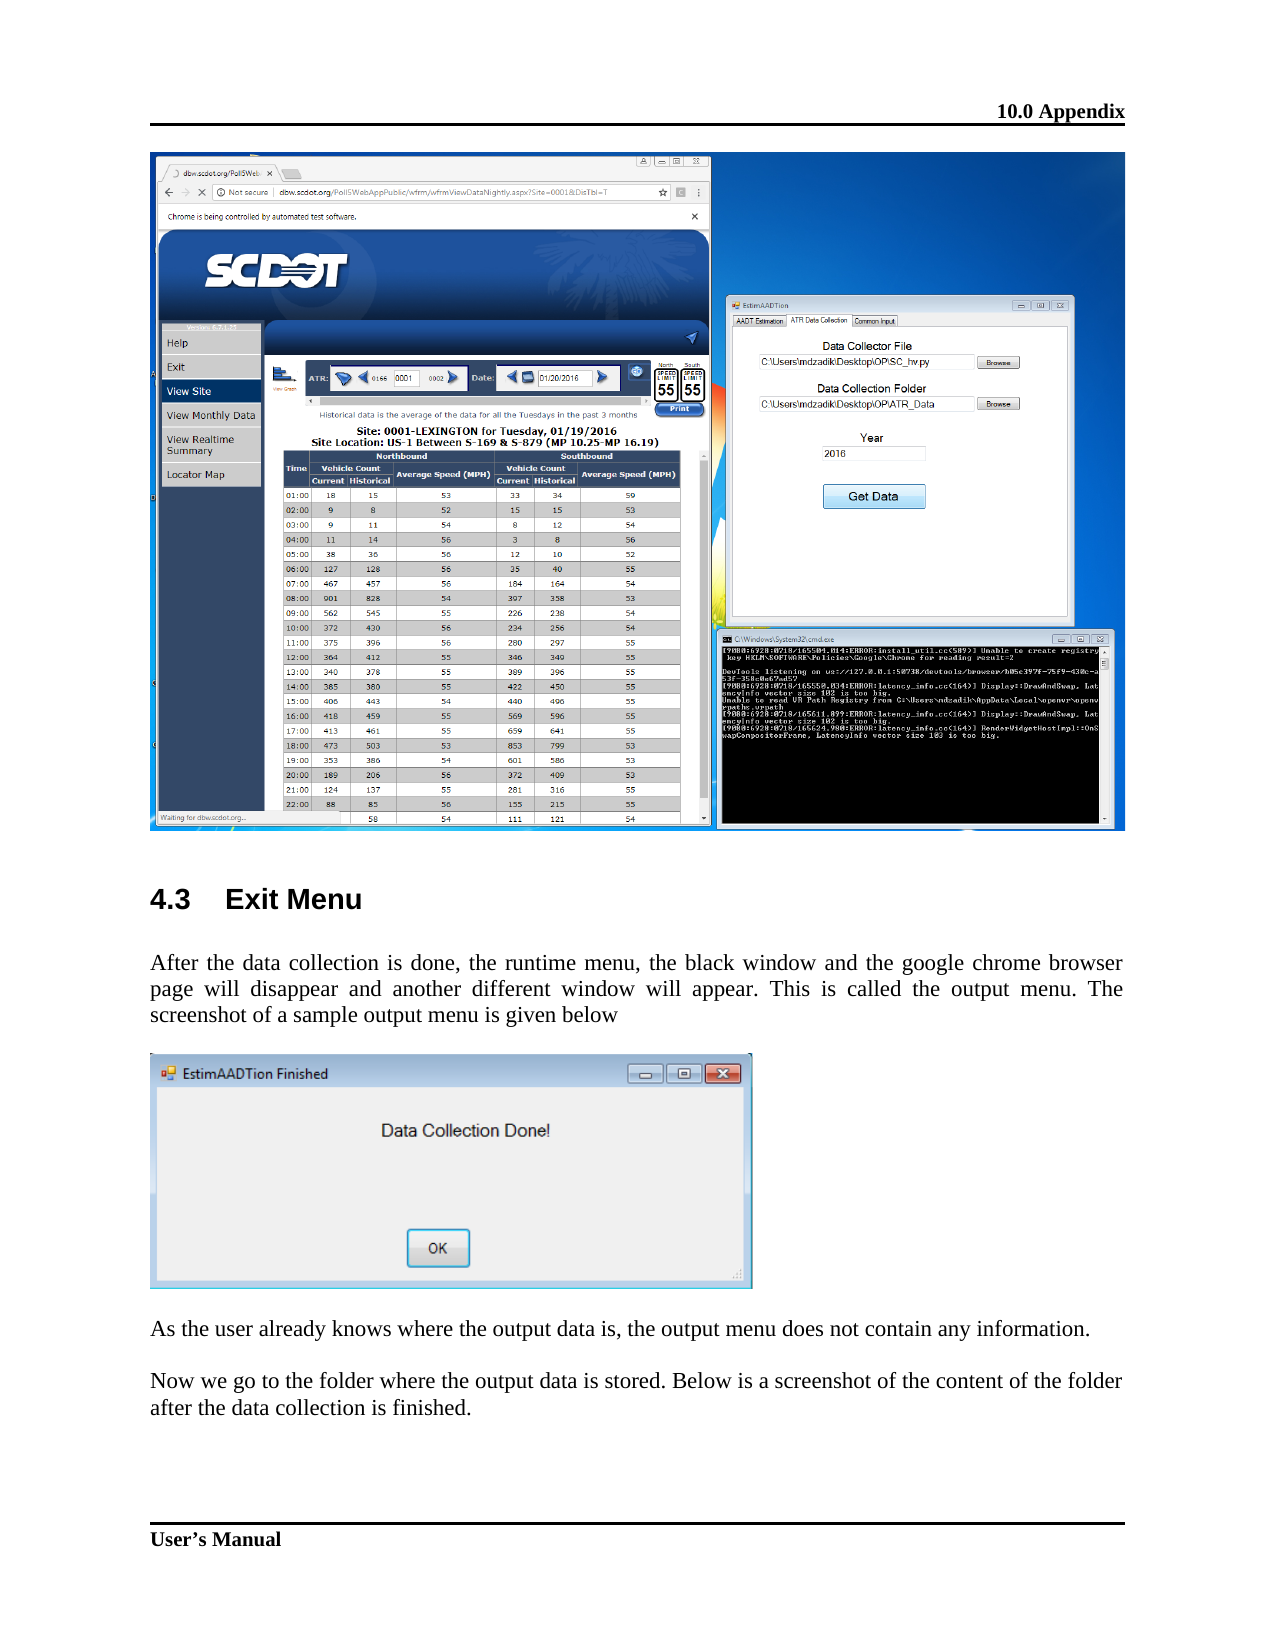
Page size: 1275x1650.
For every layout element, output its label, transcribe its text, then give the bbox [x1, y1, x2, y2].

picture [150, 152, 1125, 831]
picture [150, 1053, 753, 1289]
subtitle 4.3 Exit Menu [150, 882, 1125, 916]
text After the data collection is done, the runtime menu, the black window and the google chrome browser page will disappear and another different window will appear. This is called the output menu. The screenshot of a sample output menu is given below [150, 948, 1125, 1028]
text Now we go to the folder where the output data is stored. Below is a screenshot of the content of the folder after the data collection is finished. [150, 1367, 1125, 1420]
text As the user already knows where the output data is, the output menu does not contain any information. [150, 1315, 1125, 1341]
